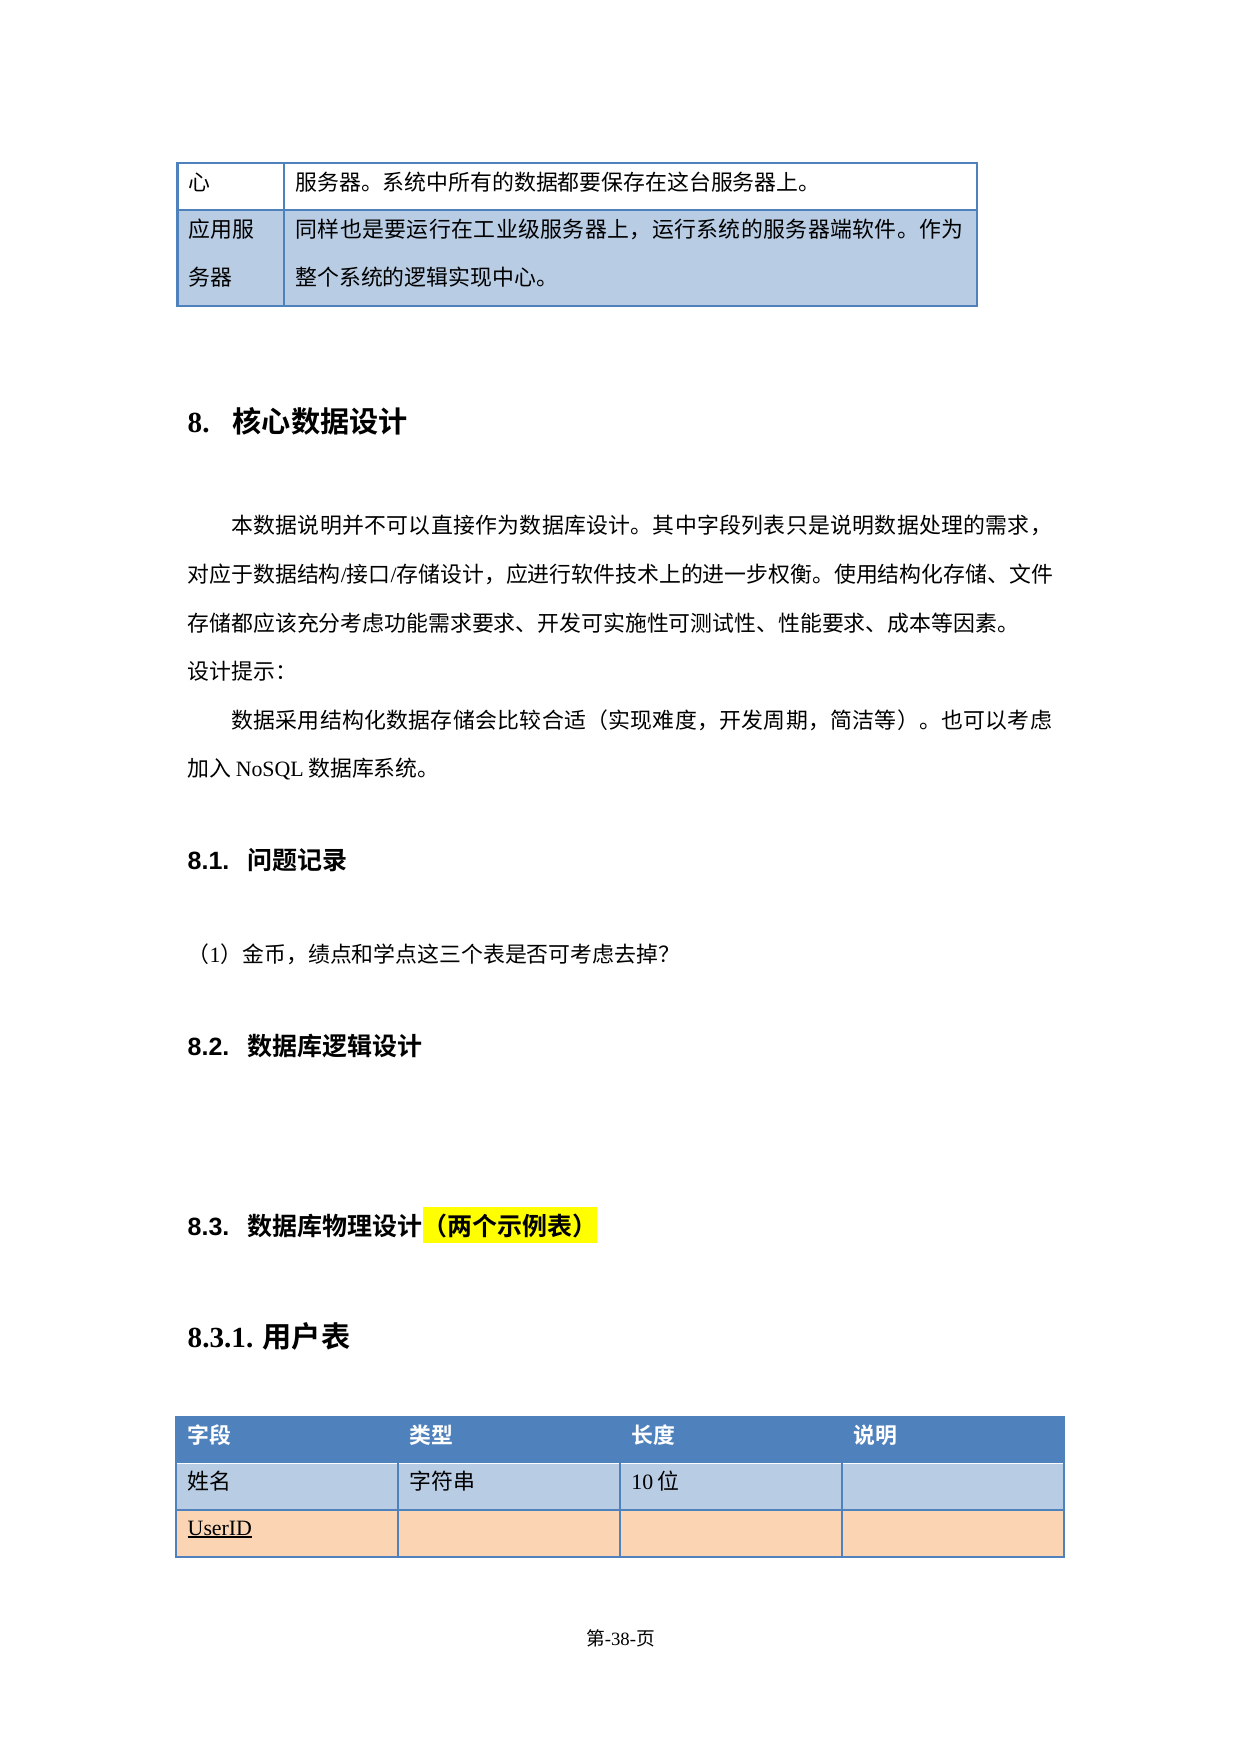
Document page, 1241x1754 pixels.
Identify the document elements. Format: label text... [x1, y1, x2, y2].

table_cell 字符串 [399, 1464, 619, 1509]
table_cell 数据中心 [179, 164, 283, 209]
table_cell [285, 164, 976, 209]
table_cell [621, 1511, 841, 1556]
table_header 说明 [843, 1418, 1063, 1463]
subtitle 核心数据设计 [187, 387, 1053, 452]
subtitle 数据库逻辑设计 [187, 1012, 1053, 1077]
table_cell 姓名 [177, 1464, 397, 1509]
table_cell 同样也是要运行在工业级服务器上，运行系统的服务器端软件。作为整个系统的逻辑实现中心。 [285, 211, 976, 305]
text 设计提示： [187, 654, 1053, 686]
table_header 类型 [399, 1418, 619, 1463]
table_cell 10位 [621, 1464, 841, 1509]
text （1）金币，绩点和学点这三个表是否可考虑去掉？ [187, 937, 1053, 969]
subtitle 数据库物理设计（两个示例表） [187, 1192, 1053, 1257]
subtitle 问题记录 [187, 826, 1053, 891]
table_header 字段 [177, 1418, 397, 1463]
table_cell [843, 1464, 1063, 1509]
table_cell [843, 1511, 1063, 1556]
table_header 长度 [621, 1418, 841, 1463]
table_cell UserID [177, 1511, 397, 1556]
table_cell 应用服务器 [179, 211, 283, 305]
text 数据采用结构化数据存储会比较合适（实现难度，开发周期，简洁等）。也可以考虑加入NoSQL数据库系统。 [187, 702, 1053, 783]
table_cell [399, 1511, 619, 1556]
subtitle 用户表 [187, 1302, 1053, 1367]
text 本数据说明并不可以直接作为数据库设计。其中字段列表只是说明数据处理的需求，对应于数据结构/接口/存储设计，应进行软件技术上的进一步权衡。使用结构化存储、文件存储都应该充分考虑功能需求要求、开发可实施性可测试性、性能要求、成本等因素。 [187, 508, 1053, 638]
